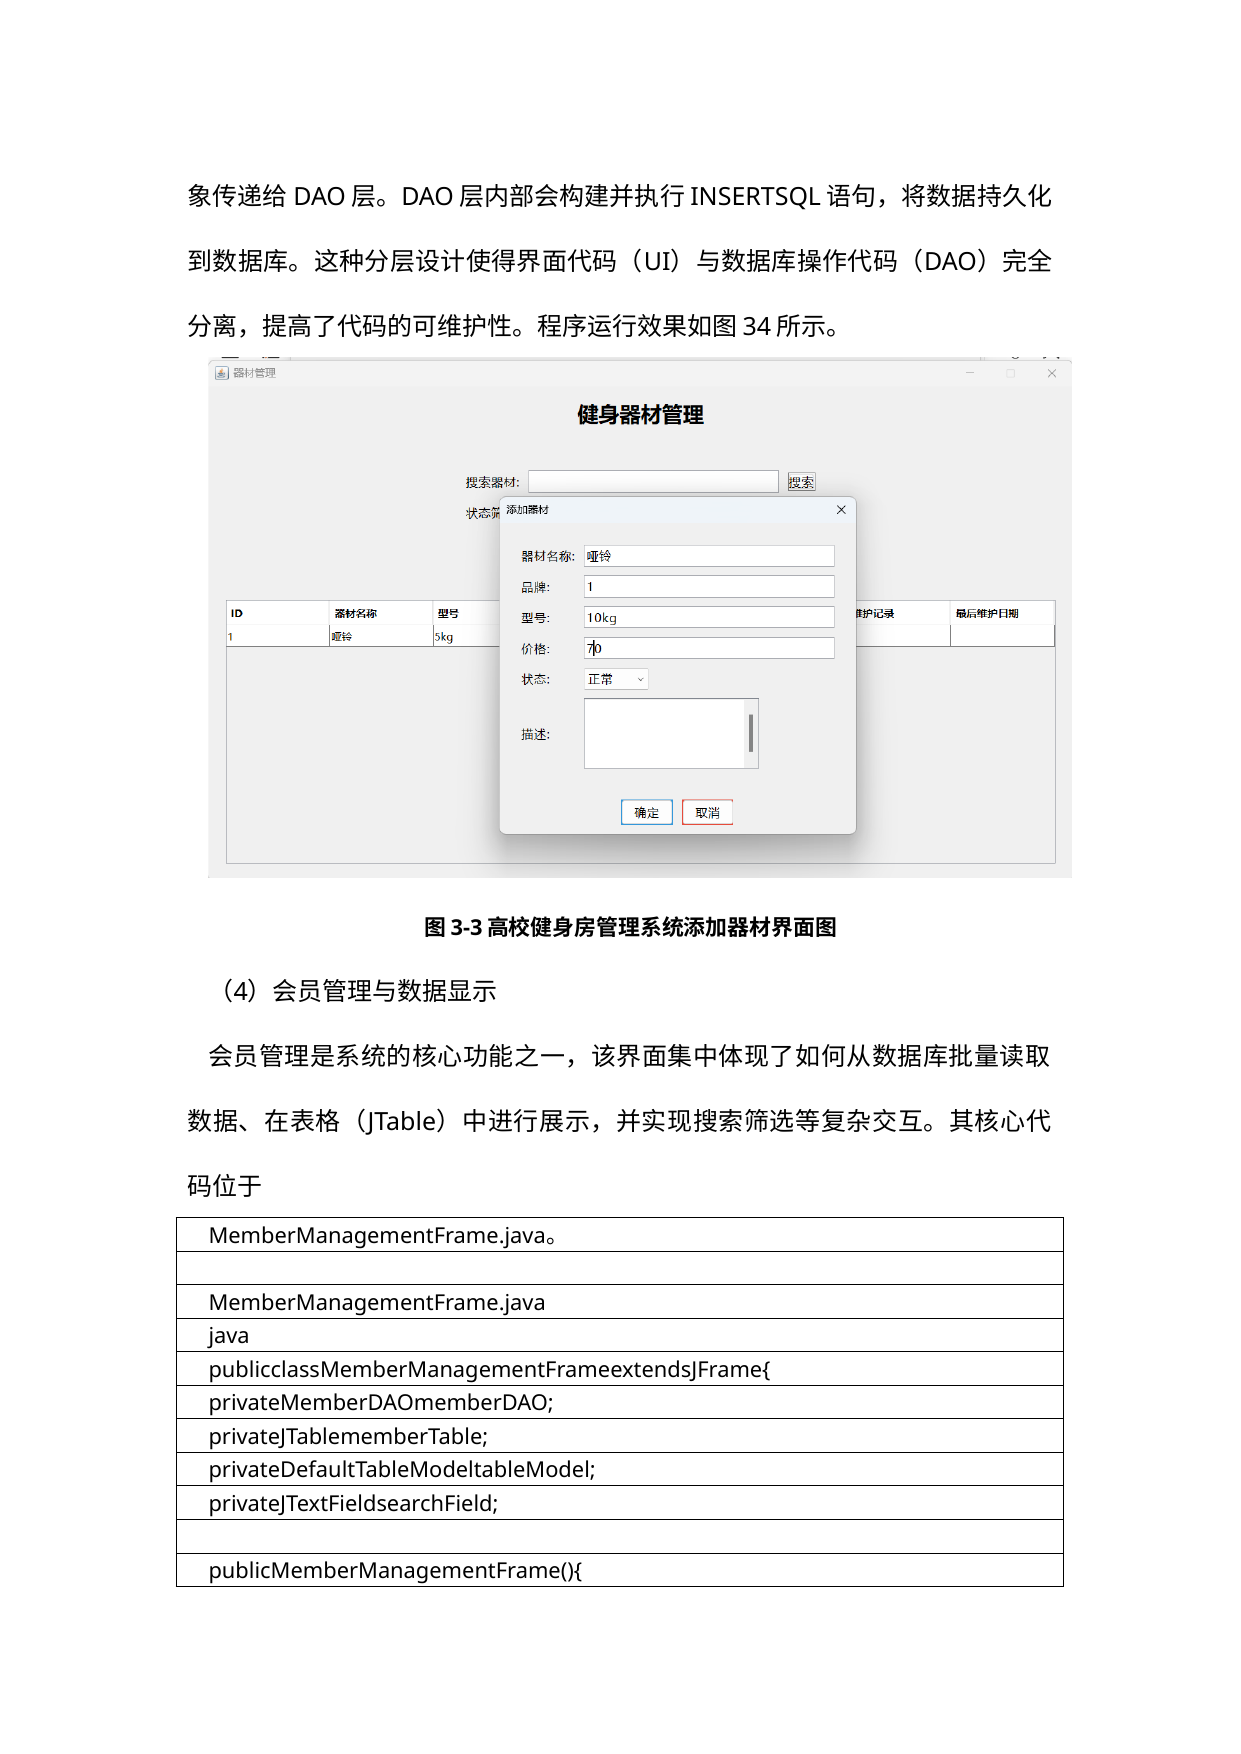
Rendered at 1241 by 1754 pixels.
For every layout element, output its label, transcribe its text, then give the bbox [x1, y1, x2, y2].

table_cell publicclassMemberManagementFrameextendsJFrame{ [177, 1352, 1063, 1385]
text 图3-3高校健身房管理系统添加器材界面图 [187, 909, 1053, 941]
text （4）会员管理与数据显示 [187, 957, 1053, 1022]
table_cell privateJTablememberTable; [177, 1419, 1063, 1452]
picture [208, 357, 1072, 878]
table_cell [177, 1252, 1063, 1284]
table_cell privateJTextFieldsearchField; [177, 1486, 1063, 1519]
table_cell privateDefaultTableModeltableModel; [177, 1453, 1063, 1485]
table_cell privateMemberDAOmemberDAO; [177, 1386, 1063, 1418]
table_cell java [177, 1319, 1063, 1351]
table_cell MemberManagementFrame.java [177, 1285, 1063, 1318]
table_header MemberManagementFrame.java。 [177, 1218, 1063, 1251]
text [187, 162, 1053, 357]
text 会员管理是系统的核心功能之一，该界面集中体现了如何从数据库批量读取数据、在表格（JTable）中进行展示，并实现搜索筛选等复杂交互。其核心代码位于 [187, 1022, 1053, 1217]
table_cell publicMemberManagementFrame(){ [177, 1554, 1063, 1586]
table_cell [177, 1520, 1063, 1552]
